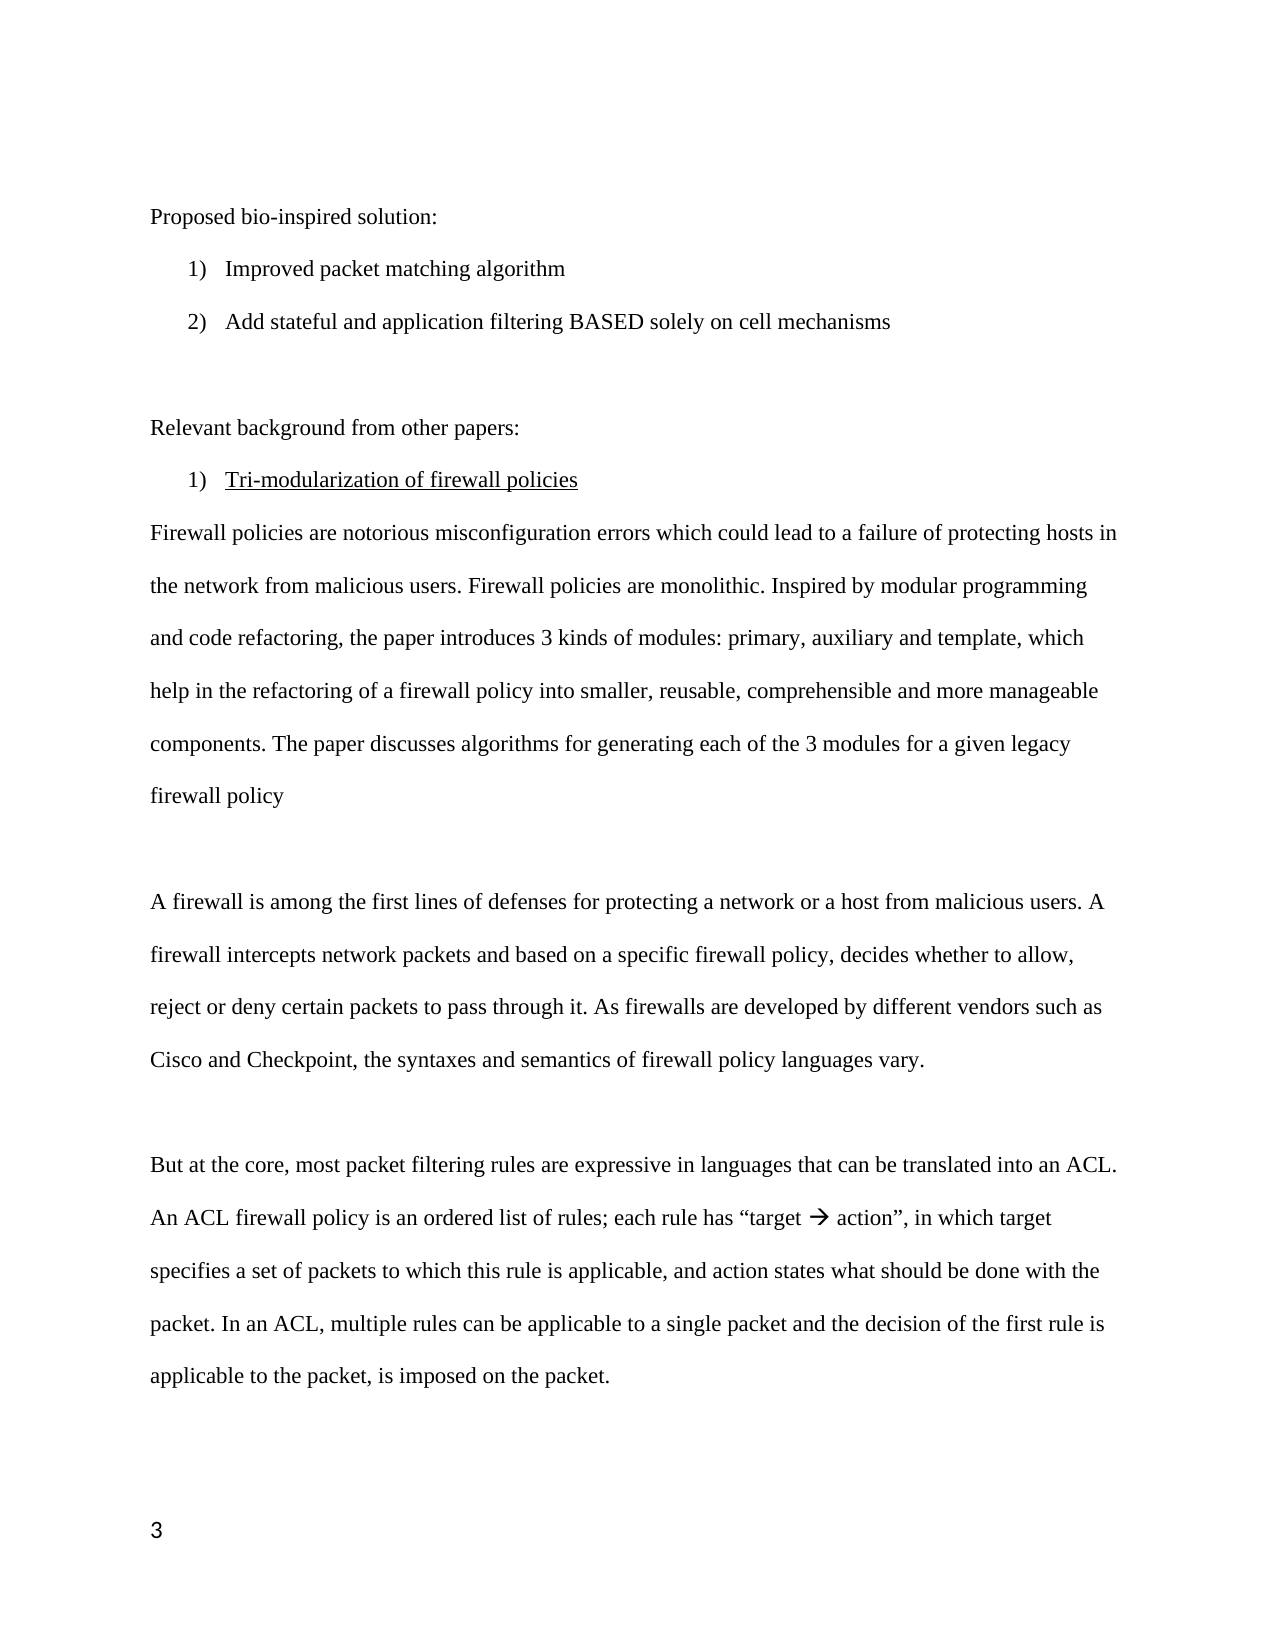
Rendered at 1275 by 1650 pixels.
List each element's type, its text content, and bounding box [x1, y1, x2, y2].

list Improved packet matching algorithm [187, 255, 1125, 282]
text Relevant background from other papers: [150, 413, 1125, 440]
list Tri-modularization of firewall policies [187, 466, 1125, 493]
text Firewall policies are notorious misconfiguration errors which could lead to a failure of protecting hosts in the network from malicious users. Firewall policies are monolithic. Inspired by modular programming and code refactoring, the paper introduces 3 kinds of modules: primary, auxiliary and template, which help in the refactoring of a firewall policy into smaller, reusable, comprehensible and more manageable components. The paper discusses algorithms for generating each of the 3 modules for a given legacy firewall policy [150, 519, 1125, 809]
list Add stateful and application filtering BASED solely on cell mechanisms [187, 308, 1125, 334]
text A firewall is among the first lines of defenses for protecting a network or a host from malicious users. A firewall intercepts network packets and based on a specific firewall policy, decides whether to allow, reject or deny certain packets to pass through it. As firewalls are developed by different vendors such as Cisco and Checkpoint, the syntaxes and semantics of firewall policy languages vary. [150, 888, 1125, 1072]
text But at the core, most packet filtering rules are expressive in languages that can be translated into an ACL. An ACL firewall policy is an ordered list of rules; each rule has “target action”, in which target specifies a set of packets to which this rule is applicable, and action states what should be done with the packet. In an ACL, multiple rules can be applicable to a single packet and the decision of the first rule is applicable to the packet, is imposed on the packet. [150, 1151, 1125, 1389]
text Proposed bio-inspired solution: [150, 150, 1125, 229]
